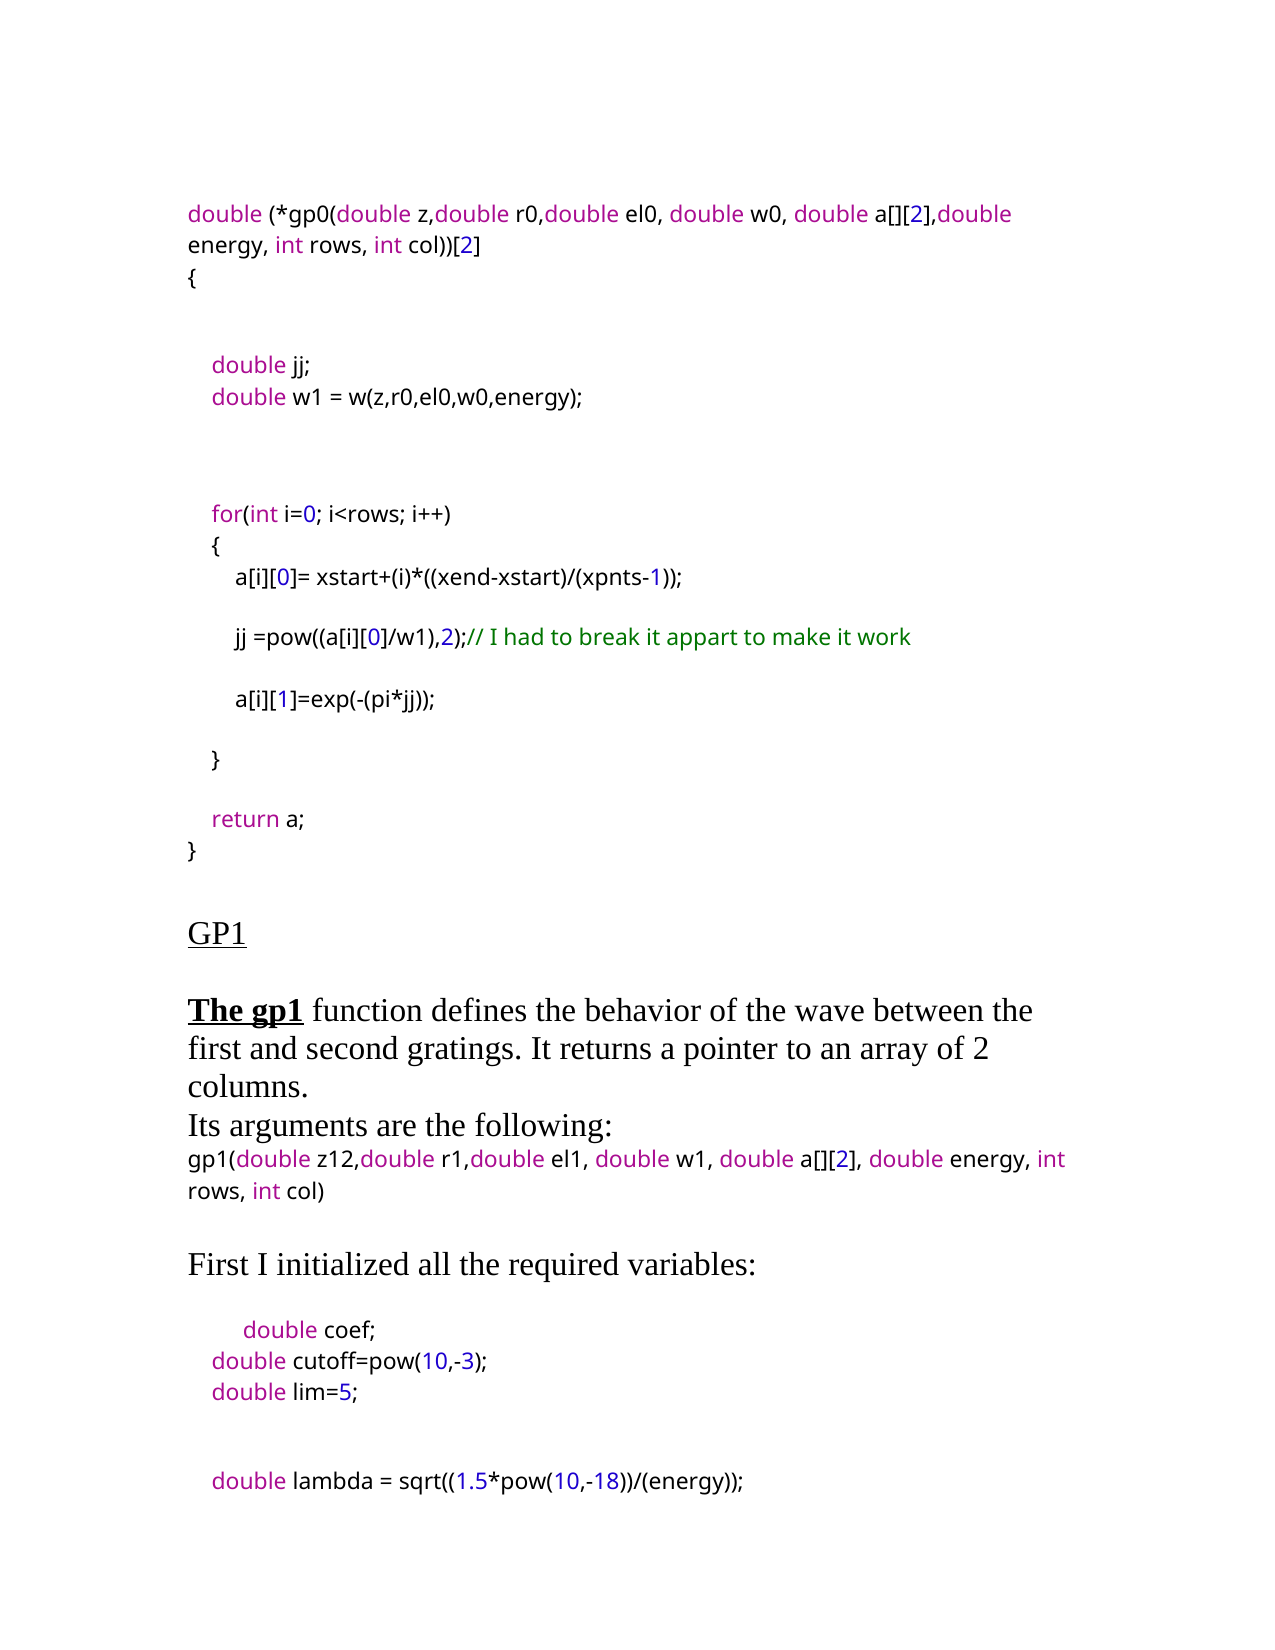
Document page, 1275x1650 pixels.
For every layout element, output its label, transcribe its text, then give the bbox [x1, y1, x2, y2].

text jj =pow((a[i][0]/w1),2);// I had to break it appart to make it work [187, 620, 1087, 652]
text double coef; [187, 1314, 1087, 1345]
text a[i][0]= xstart+(i)*((xend-xstart)/(xpnts-1)); [187, 560, 1087, 592]
text GP1 [187, 913, 1087, 952]
text { [187, 260, 1087, 292]
text } [187, 834, 1087, 865]
text double lambda = sqrt((1.5*pow(10,-18))/(energy)); [187, 1465, 1087, 1496]
text Its arguments are the following: [187, 1105, 1087, 1143]
text } [187, 743, 1087, 774]
text { [187, 529, 1087, 560]
text First I initialized all the required variables: [187, 1244, 1087, 1282]
text a[i][1]=exp(-(pi*jj)); [187, 683, 1087, 714]
text for(int i=0; i<rows; i++) [187, 498, 1087, 529]
text gp1(double z12,double r1,double el1, double w1, double a[][2], double energy, int rows, int col) [187, 1143, 1087, 1206]
text double (*gp0(double z,double r0,double el0, double w0, double a[][2],double energy, int rows, int col))[2] [187, 198, 1087, 260]
text double jj; [187, 349, 1087, 380]
text double w1 = w(z,r0,el0,w0,energy); [187, 380, 1087, 412]
text double lim=5; [187, 1376, 1087, 1407]
text double cutoff=pow(10,-3); [187, 1345, 1087, 1376]
text The gp1 function defines the behavior of the wave between the first and second gratings. It returns a pointer to an array of 2 columns. [187, 990, 1087, 1105]
text return a; [187, 803, 1087, 834]
